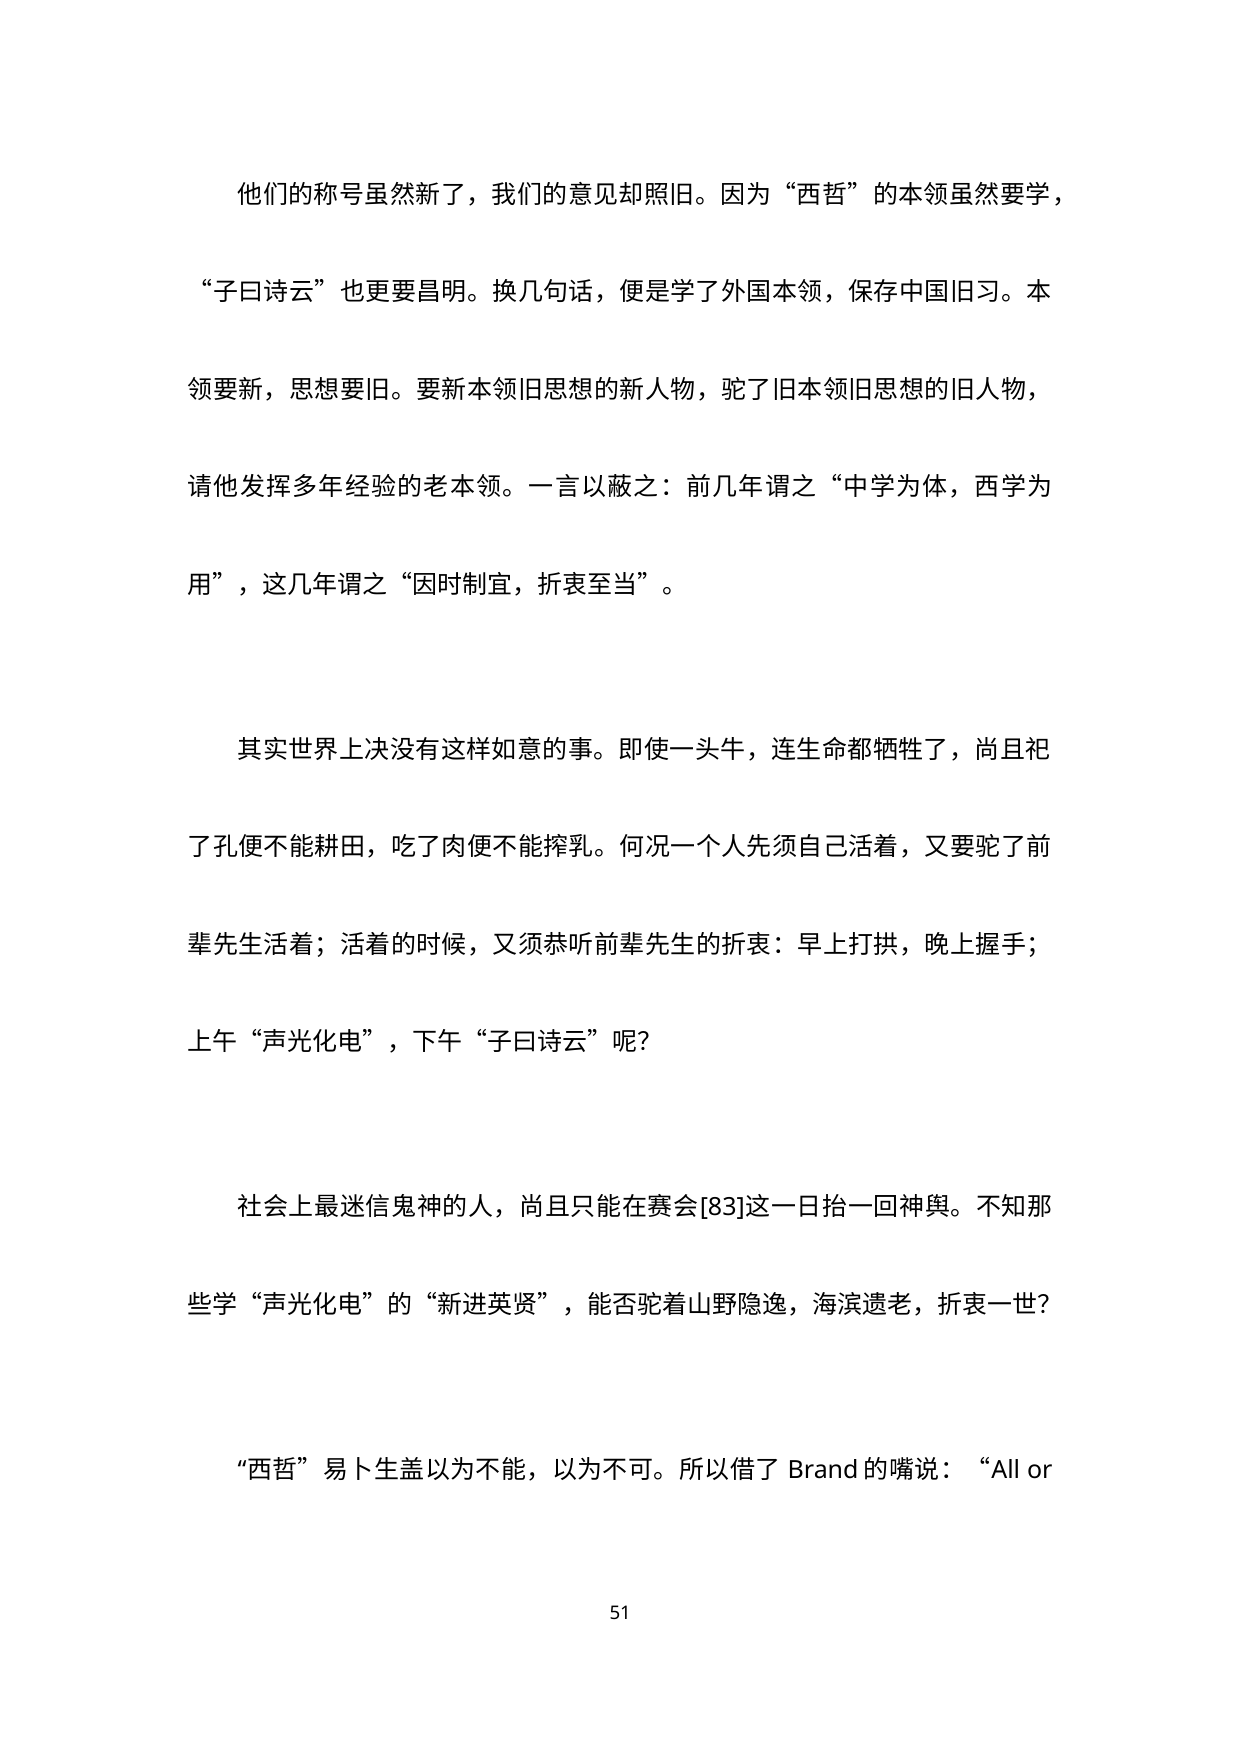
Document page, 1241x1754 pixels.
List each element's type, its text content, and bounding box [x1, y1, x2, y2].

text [187, 1435, 1053, 1500]
text 其实世界上决没有这样如意的事。即使一头牛，连生命都牺牲了，尚且祀了孔便不能耕田，吃了肉便不能搾乳。何况一个人先须自己活着，又要驼了前辈先生活着；活着的时候，又须恭听前辈先生的折衷：早上打拱，晚上握手；上午“声光化电”，下午“子曰诗云”呢？ [187, 715, 1053, 1072]
text 社会上最迷信鬼神的人，尚且只能在赛会[83]这一日抬一回神舆。不知那些学“声光化电”的“新进英贤”，能否驼着山野隐逸，海滨遗老，折衷一世？ [187, 1172, 1053, 1335]
text 他们的称号虽然新了，我们的意见却照旧。因为“西哲”的本领虽然要学，“子曰诗云”也更要昌明。换几句话，便是学了外国本领，保存中国旧习。本领要新，思想要旧。要新本领旧思想的新人物，驼了旧本领旧思想的旧人物，请他发挥多年经验的老本领。一言以蔽之：前几年谓之“中学为体，西学为用”，这几年谓之“因时制宜，折衷至当”。 [187, 160, 1053, 615]
